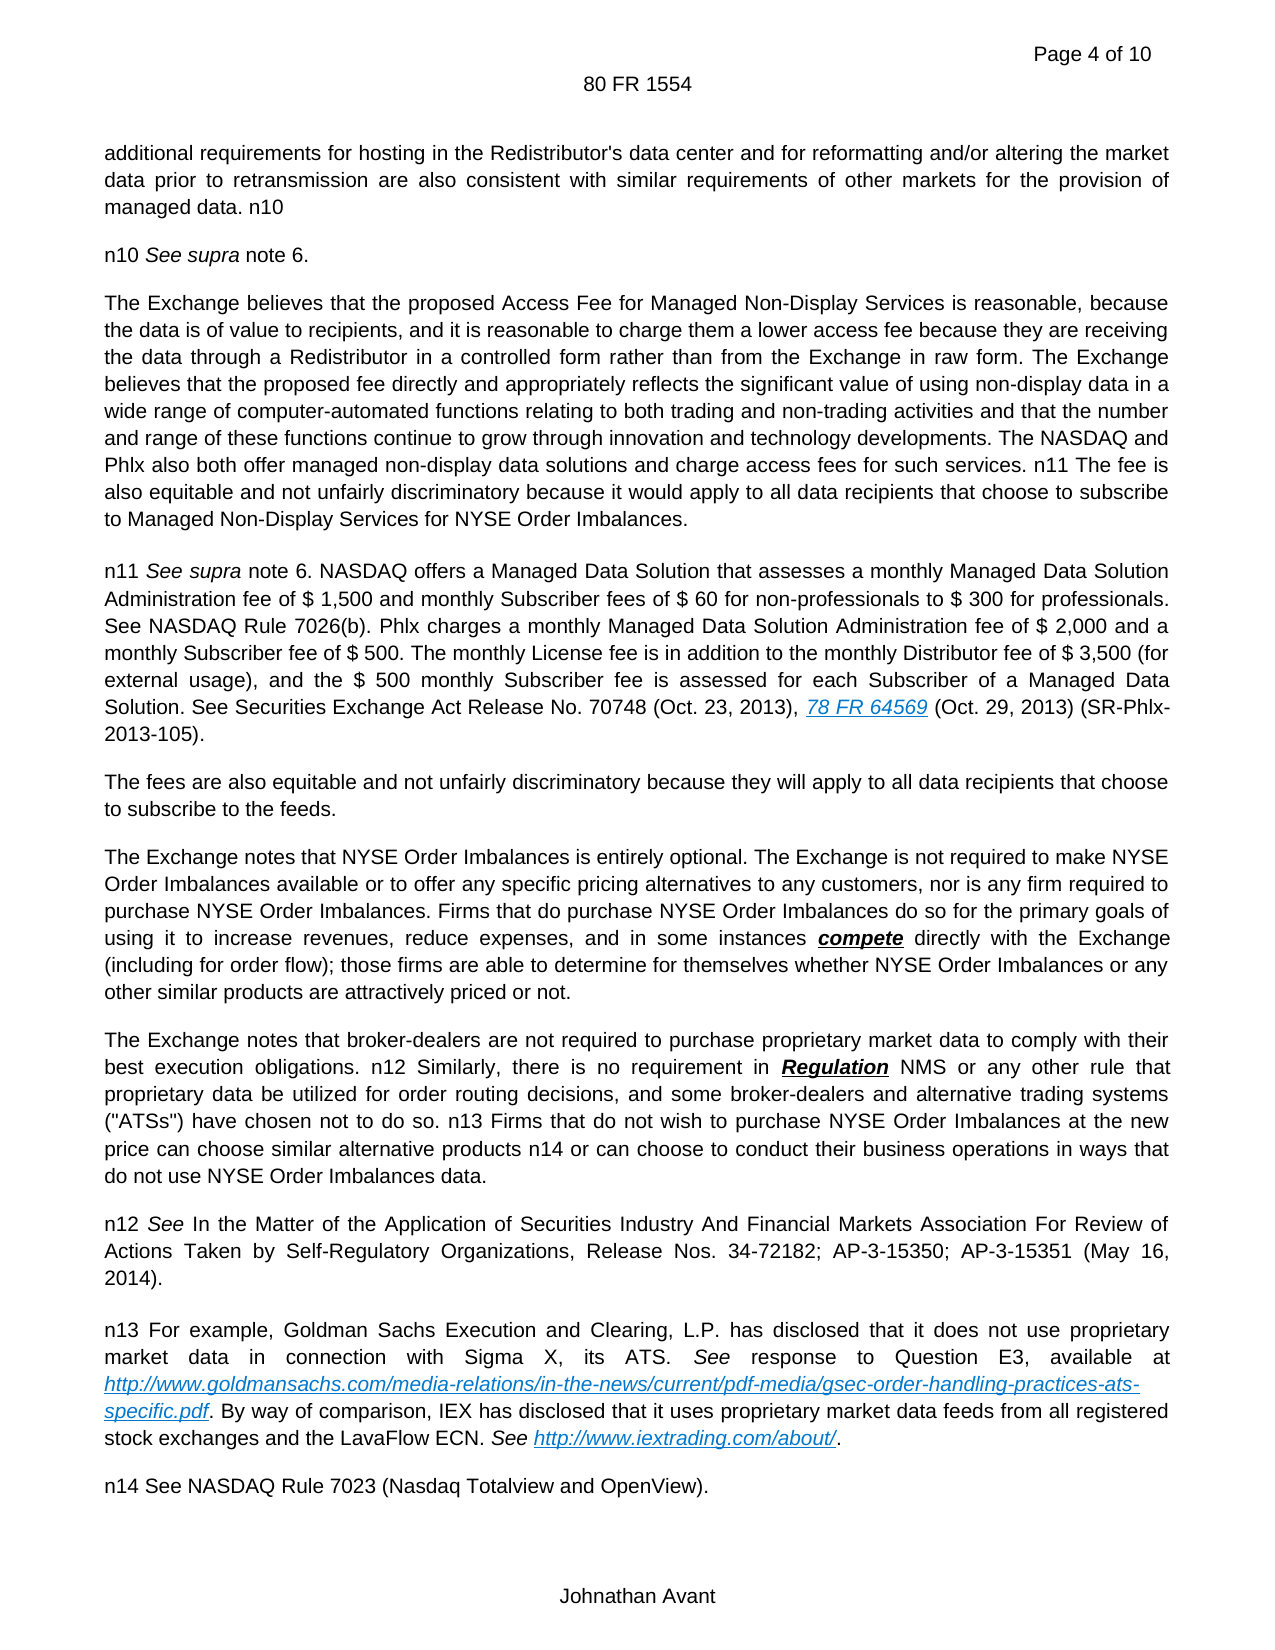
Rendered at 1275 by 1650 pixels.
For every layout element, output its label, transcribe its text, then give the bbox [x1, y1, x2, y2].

text n14 See NASDAQ Rule 7023 (Nasdaq Totalview and OpenView). [104, 1471, 1171, 1498]
text n12 See In the Matter of the Application of Securities Industry And Financial Markets Association For Review of Actions Taken by Self-Regulatory Organizations, Release Nos. 34-72182; AP-3-15350; AP-3-15351 (May 16, 2014). [104, 1208, 1171, 1289]
text The Exchange notes that broker-dealers are not required to purchase proprietary market data to comply with their best execution obligations. n12 Similarly, there is no requirement in Regulation NMS or any other rule that proprietary data be utilized for order routing decisions, and some broker-dealers and alternative trading systems ("ATSs") have chosen not to do so. n13 Firms that do not wish to purchase NYSE Order Imbalances at the new price can choose similar alternative products n14 or can choose to conduct their business operations in ways that do not use NYSE Order Imbalances data. [104, 1025, 1171, 1187]
text n13 For example, Goldman Sachs Execution and Clearing, L.P. has disclosed that it does not use proprietary market data in connection with Sigma X, its ATS. See response to Question E3, available at http://www.goldmansachs.com/media-relations/in-the-news/current/pdf-media/gsec-order-handling-practices-ats-specific.pdf. By way of comparison, IEX has disclosed that it uses proprietary market data feeds from all registered stock exchanges and the LavaFlow ECN. See http://www.iextrading.com/about/. [104, 1314, 1171, 1450]
text n11 See supra note 6. NASDAQ offers a Managed Data Solution that assesses a monthly Managed Data Solution Administration fee of $ 1,500 and monthly Subscriber fees of $ 60 for non-professionals to $ 300 for professionals. See NASDAQ Rule 7026(b). Phlx charges a monthly Managed Data Solution Administration fee of $ 2,000 and a monthly Subscriber fee of $ 500. The monthly License fee is in addition to the monthly Distributor fee of $ 3,500 (for external usage), and the $ 500 monthly Subscriber fee is assessed for each Subscriber of a Managed Data Solution. See Securities Exchange Act Release No. 70748 (Oct. 23, 2013), 78 FR 64569 (Oct. 29, 2013) (SR-Phlx-2013-105). [104, 556, 1171, 746]
text The Exchange believes that the proposed Access Fee for Managed Non-Display Services is reasonable, because the data is of value to recipients, and it is reasonable to charge them a lower access fee because they are receiving the data through a Redistributor in a controlled form rather than from the Exchange in raw form. The Exchange believes that the proposed fee directly and appropriately reflects the significant value of using non-display data in a wide range of computer-automated functions relating to both trading and non-trading activities and that the number and range of these functions continue to grow through innovation and technology developments. The NASDAQ and Phlx also both offer managed non-display data solutions and charge access fees for such services. n11 The fee is also equitable and not unfairly discriminatory because it would apply to all data recipients that choose to subscribe to Managed Non-Display Services for NYSE Order Imbalances. [104, 287, 1171, 531]
text The fees are also equitable and not unfairly discriminatory because they will apply to all data recipients that choose to subscribe to the feeds. [104, 767, 1171, 821]
text The Exchange notes that NYSE Order Imbalances is entirely optional. The Exchange is not required to make NYSE Order Imbalances available or to offer any specific pricing alternatives to any customers, nor is any firm required to purchase NYSE Order Imbalances. Firms that do purchase NYSE Order Imbalances do so for the primary goals of using it to increase revenues, reduce expenses, and in some instances compete directly with the Exchange (including for order flow); those firms are able to determine for themselves whether NYSE Order Imbalances or any other similar products are attractively priced or not. [104, 842, 1171, 1004]
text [104, 137, 1171, 219]
text n10 See supra note 6. [104, 239, 1171, 267]
